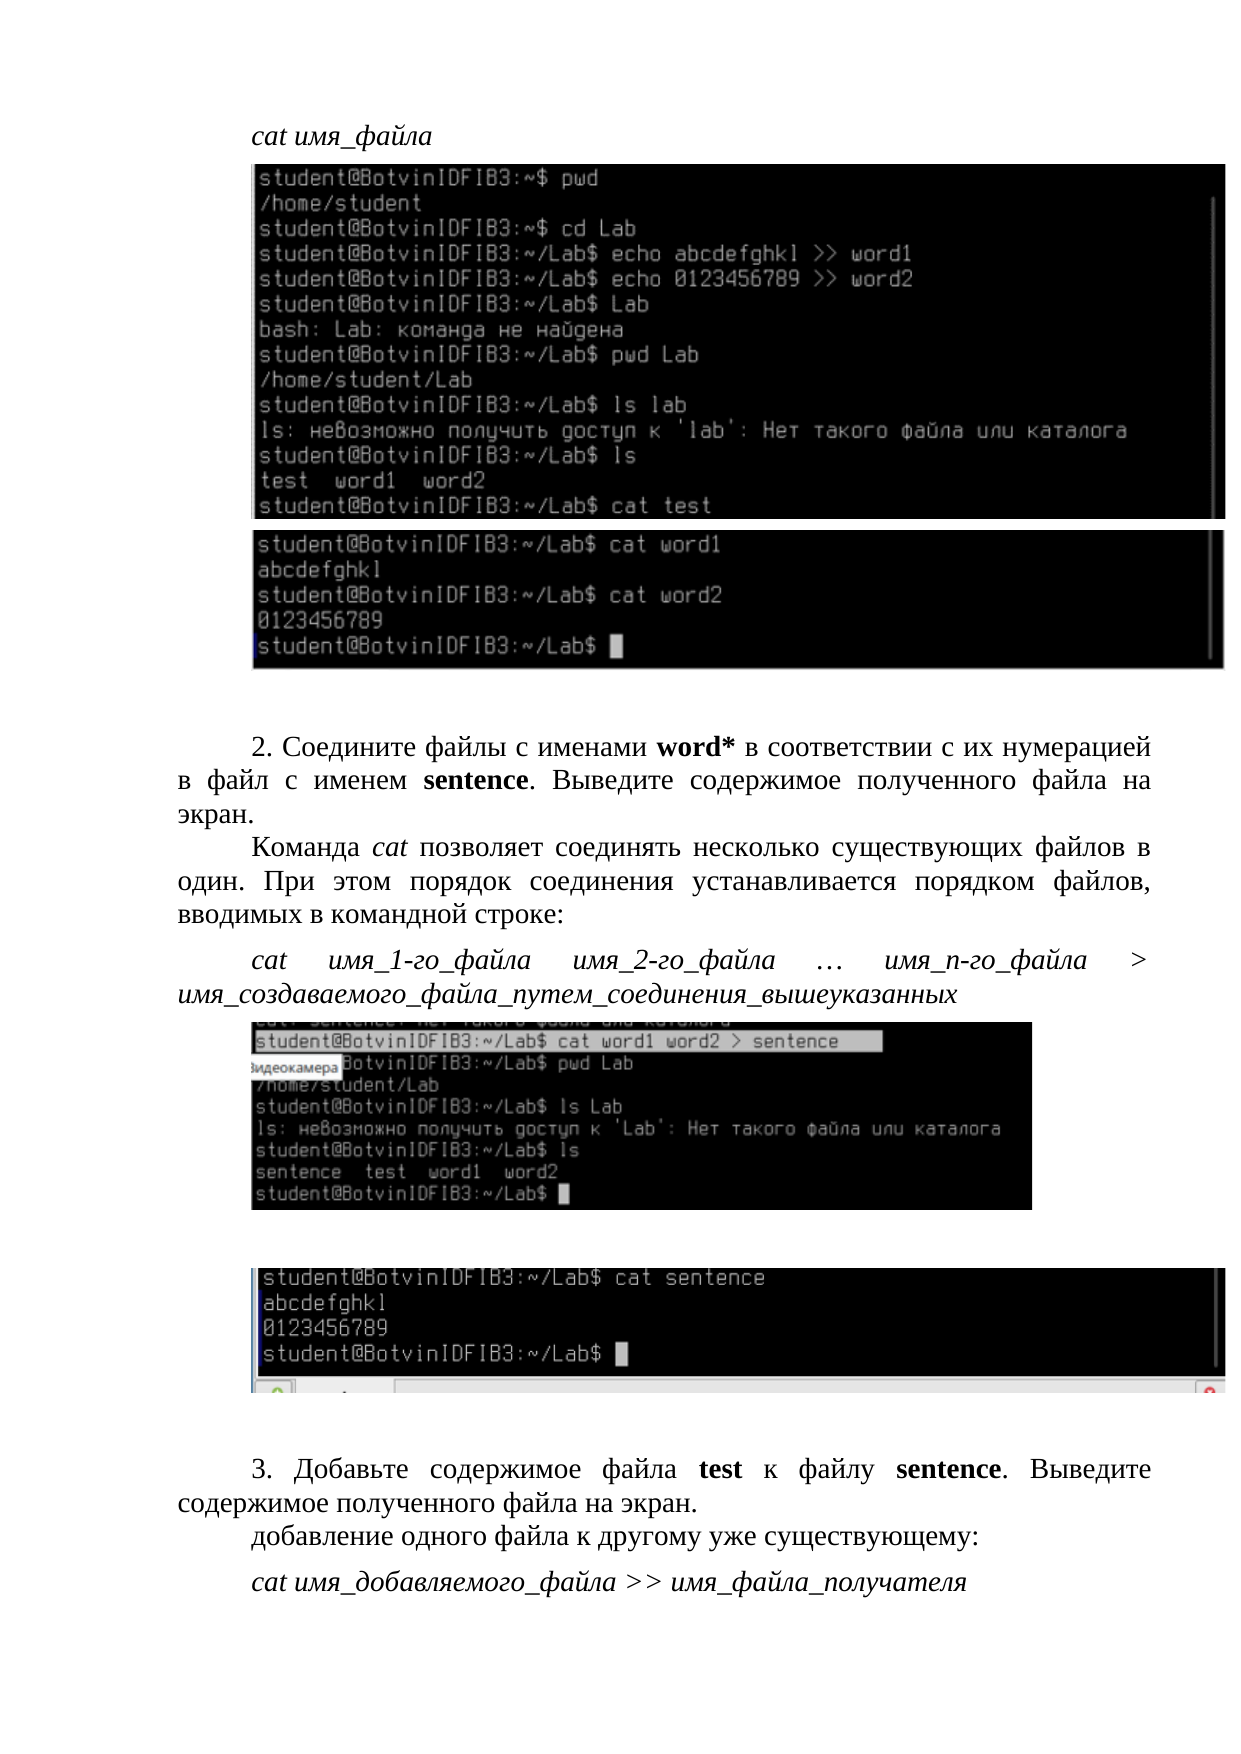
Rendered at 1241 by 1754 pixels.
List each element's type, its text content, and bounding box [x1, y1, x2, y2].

text Команда cat позволяет соединять несколько существующих файлов в один. При этом порядок соединения устанавливается порядком файлов, вводимых в командной строке: [177, 829, 1152, 930]
picture [251, 164, 1226, 519]
picture [251, 1268, 1226, 1393]
text добавление одного файла к другому уже существующему: [177, 1518, 1152, 1552]
picture [251, 530, 1226, 671]
picture [251, 1022, 1033, 1210]
text cat имя_добавляемого_файла >> имя_файла_получателя [177, 1564, 1152, 1598]
text 2. Соедините файлы с именами word* в соответствии с их нумерацией в файл с именем sentence. Выведите содержимое полученного файла на экран. [177, 729, 1152, 829]
text сat имя_1-го_файла имя_2-го_файла … имя_n-го_файла > имя_создаваемого_файла_путем_соединения_вышеуказанных [177, 942, 1152, 1009]
text cat имя_файла [177, 118, 1152, 152]
text 3. Добавьте содержимое файла test к файлу sentence. Выведите содержимое полученного файла на экран. [177, 1451, 1152, 1518]
